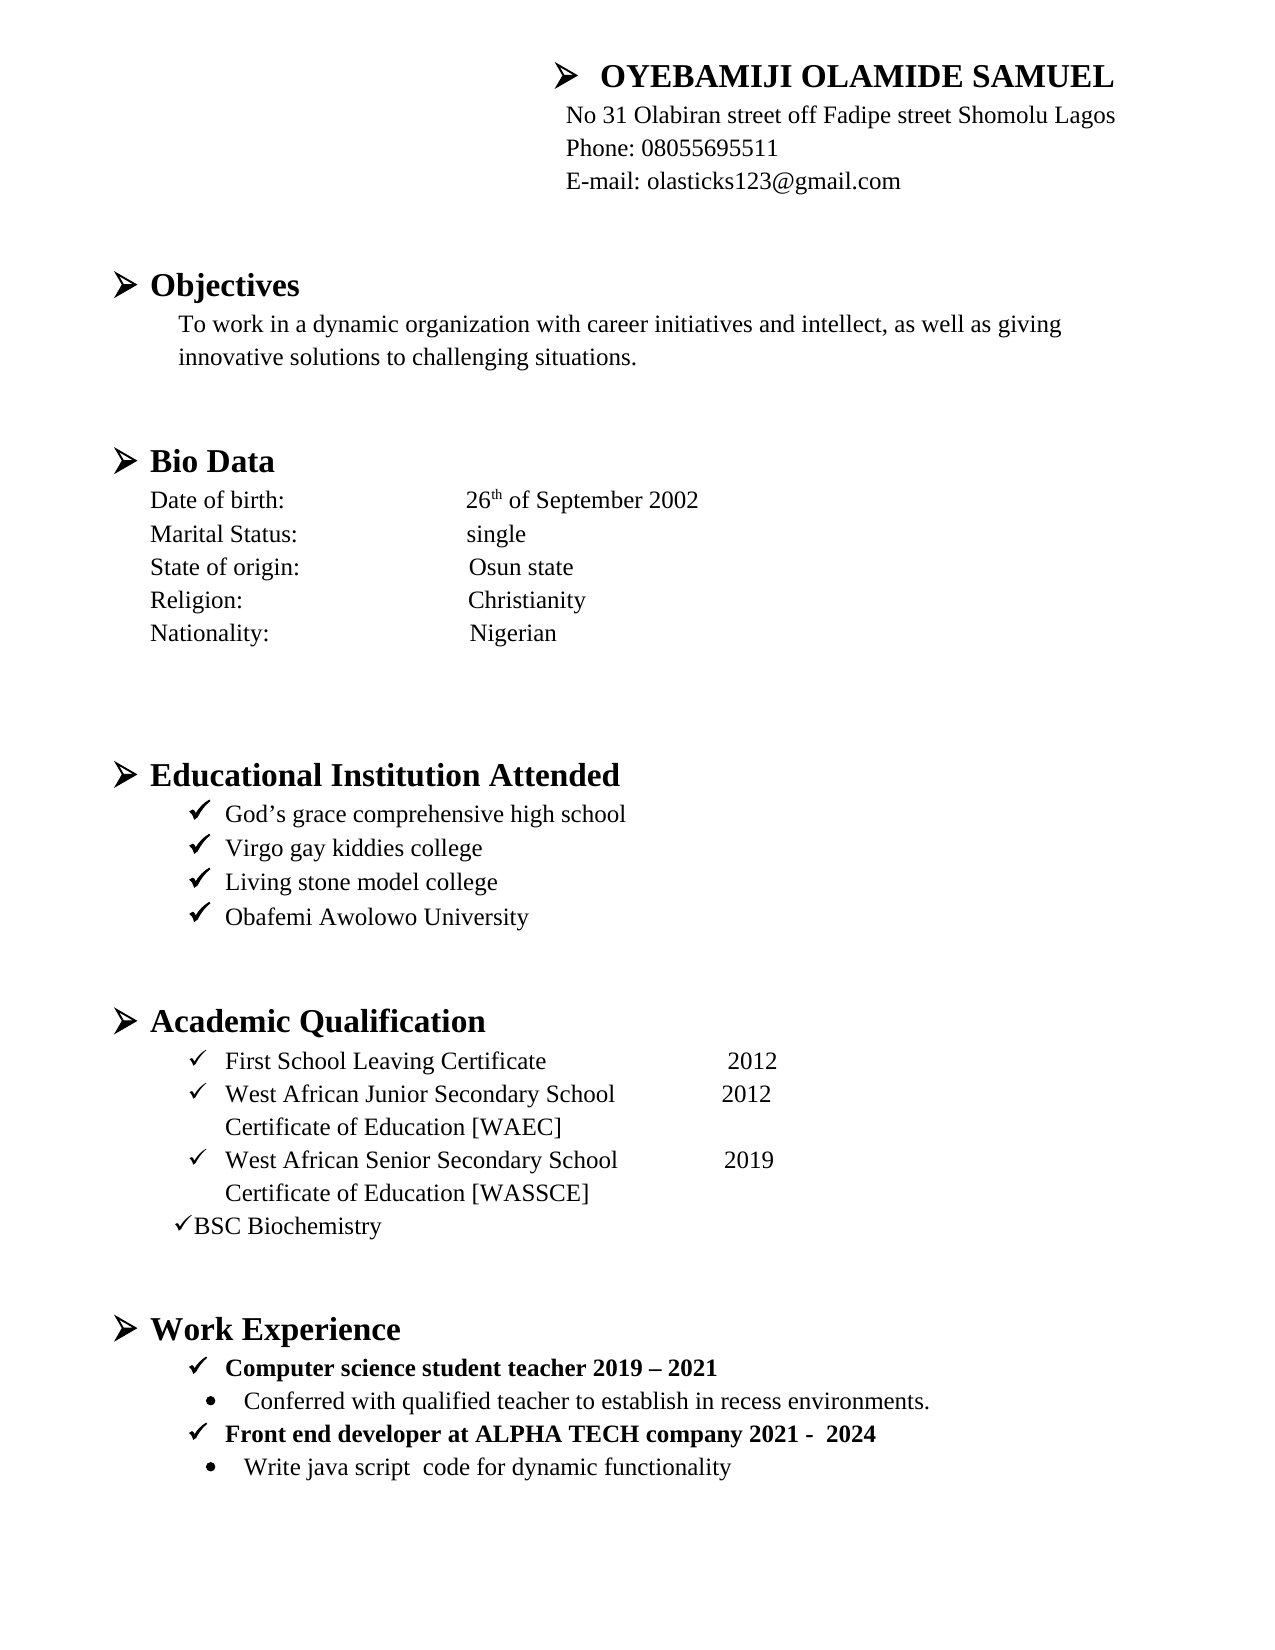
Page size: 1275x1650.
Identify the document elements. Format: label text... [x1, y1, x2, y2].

list Phone: 08055695511 [534, 133, 1125, 162]
list Bio Data [112, 442, 1125, 480]
list Obafemi Awolowo University [187, 902, 1125, 931]
list Work Experience [112, 1309, 1125, 1347]
list Religion: Christianity [150, 585, 1125, 613]
list First School Leaving Certificate 2012 [187, 1046, 1125, 1074]
list West African Junior Secondary School 2012 [187, 1079, 1125, 1107]
list Nationality: Nigerian [150, 618, 1125, 646]
list No 31 Olabiran street off Fadipe street Shomolu Lagos [534, 100, 1125, 129]
list Conferred with qualified teacher to establish in recess environments. [206, 1386, 1125, 1415]
list Virgo gay kiddies college [187, 833, 1125, 863]
list Objectives [112, 265, 1125, 304]
list Living stone model college [187, 867, 1125, 897]
list BSC Biochemistry [173, 1211, 1125, 1239]
list Write java script code for dynamic functionality [206, 1452, 1125, 1481]
list God’s grace comprehensive high school [187, 799, 1125, 829]
list State of origin: Osun state [150, 552, 1125, 580]
list OYEBAMIJI OLAMIDE SAMUEL [225, 56, 1125, 94]
list West African Senior Secondary School 2019 [187, 1145, 1125, 1173]
list Date of birth: 26th of September 2002 [150, 486, 1125, 514]
list To work in a dynamic organization with career initiatives and intellect, as well as giving innovative solutions to challenging situations. [178, 309, 1125, 371]
list Marital Status: single [150, 519, 1125, 547]
list Certificate of Education [WASSCE] [225, 1178, 1125, 1207]
list Academic Qualification [112, 1002, 1125, 1040]
list E-mail: olasticks123@gmail.com [534, 166, 1125, 195]
list Certificate of Education [WAEC] [150, 1112, 1125, 1141]
list Front end developer at ALPHA TECH company 2021 - 2024 [187, 1419, 1125, 1448]
list Educational Institution Attended [112, 755, 1125, 794]
list Computer science student teacher 2019 – 2021 [187, 1353, 1125, 1382]
